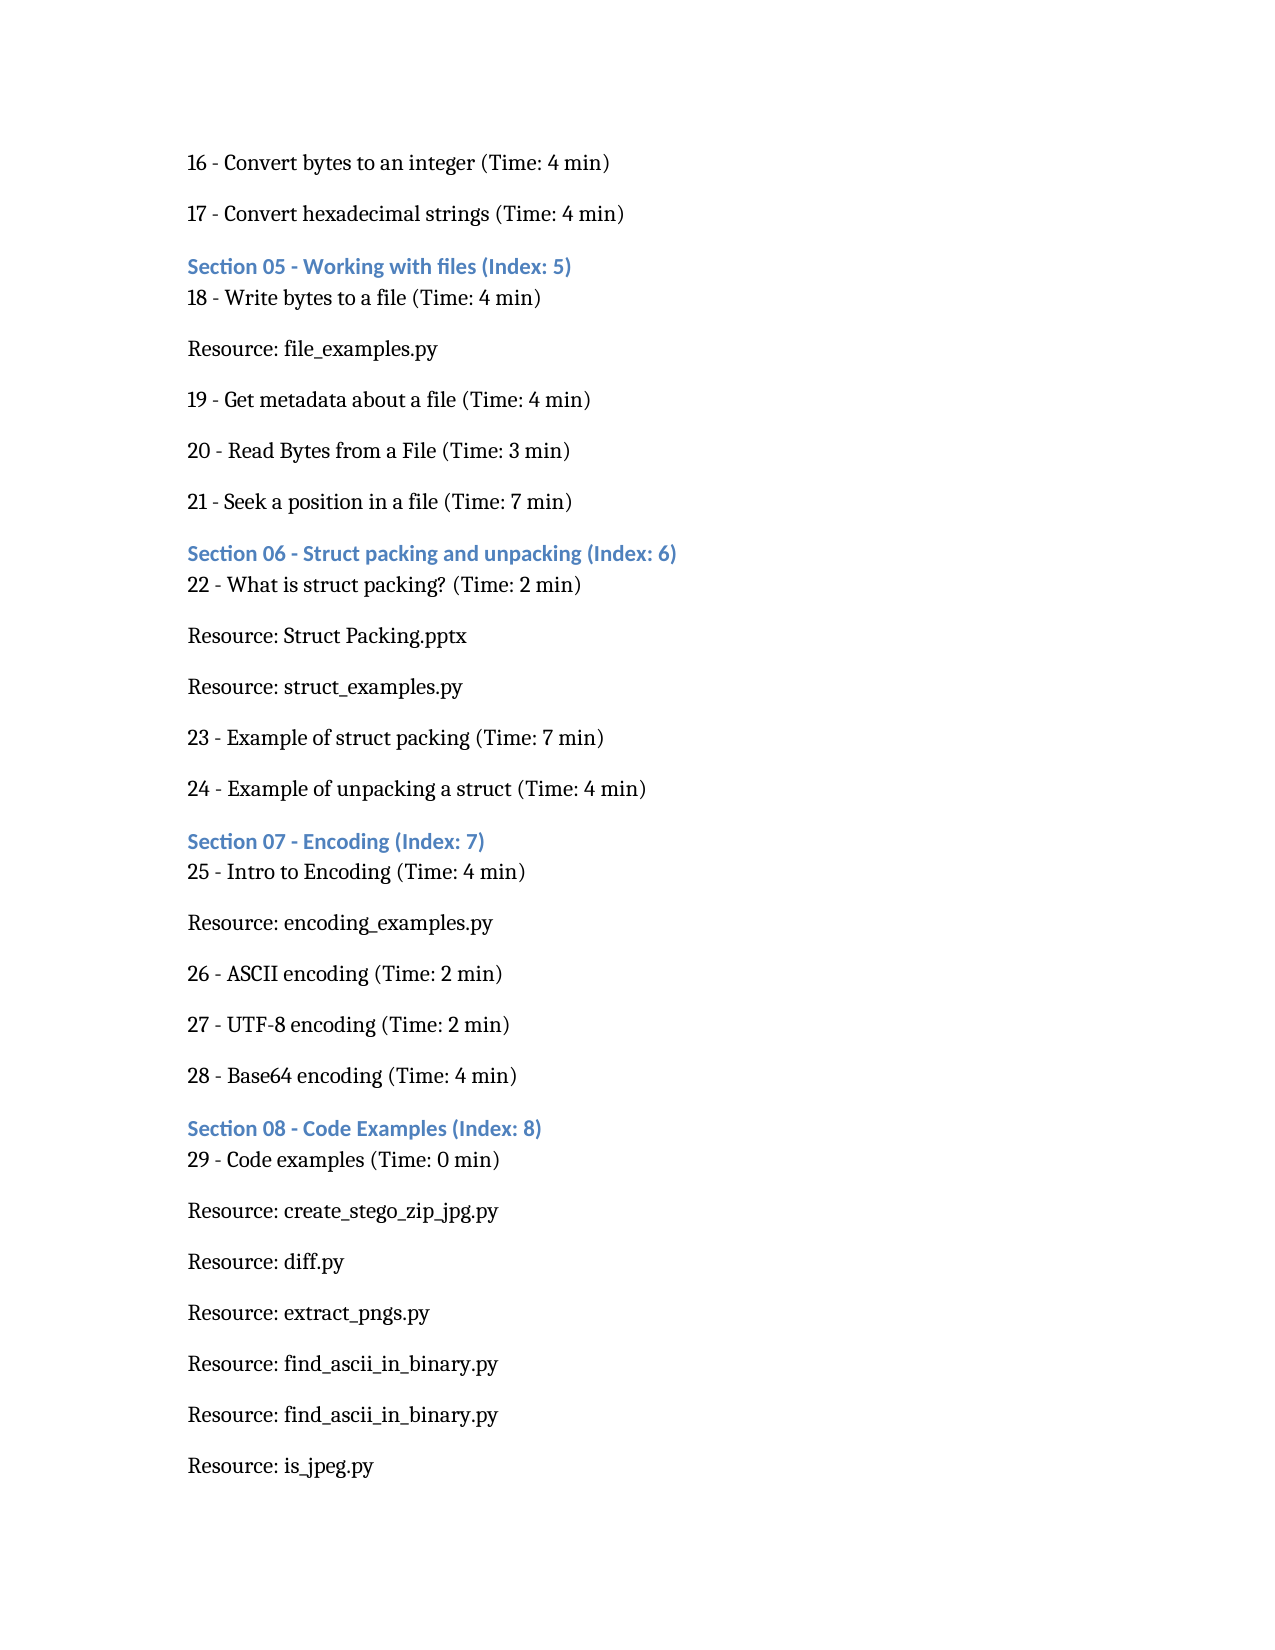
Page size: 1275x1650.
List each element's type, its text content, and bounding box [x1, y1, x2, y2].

text 24 - Example of unpacking a struct (Time: 4 min) [187, 776, 1087, 802]
text Resource: create_stego_zip_jpg.py [187, 1197, 1087, 1224]
text 29 - Code examples (Time: 0 min) [187, 1146, 1087, 1173]
text 27 - UTF-8 encoding (Time: 2 min) [187, 1012, 1087, 1038]
text Resource: extract_pngs.py [187, 1299, 1087, 1326]
text 19 - Get metadata about a file (Time: 4 min) [187, 386, 1087, 413]
text Resource: encoding_examples.py [187, 910, 1087, 936]
text Resource: struct_examples.py [187, 674, 1087, 700]
subtitle Section 06 - Struct packing and unpacking (Index: 6) [187, 539, 1087, 567]
subtitle Section 08 - Code Examples (Index: 8) [187, 1114, 1087, 1142]
text 26 - ASCII encoding (Time: 2 min) [187, 961, 1087, 987]
text 20 - Read Bytes from a File (Time: 3 min) [187, 437, 1087, 464]
text 16 - Convert bytes to an integer (Time: 4 min) [187, 150, 1087, 176]
subtitle Section 05 - Working with files (Index: 5) [187, 252, 1087, 280]
text 28 - Base64 encoding (Time: 4 min) [187, 1063, 1087, 1089]
subtitle Section 07 - Encoding (Index: 7) [187, 827, 1087, 855]
text Resource: is_jpeg.py [187, 1453, 1087, 1479]
text 22 - What is struct packing? (Time: 2 min) [187, 572, 1087, 598]
text 25 - Intro to Encoding (Time: 4 min) [187, 859, 1087, 885]
text 23 - Example of struct packing (Time: 7 min) [187, 725, 1087, 751]
text Resource: find_ascii_in_binary.py [187, 1351, 1087, 1377]
text Resource: find_ascii_in_binary.py [187, 1402, 1087, 1428]
text Resource: diff.py [187, 1248, 1087, 1275]
text 17 - Convert hexadecimal strings (Time: 4 min) [187, 201, 1087, 227]
text 18 - Write bytes to a file (Time: 4 min) [187, 284, 1087, 311]
text Resource: file_examples.py [187, 335, 1087, 362]
text Resource: Struct Packing.pptx [187, 623, 1087, 649]
text 21 - Seek a position in a file (Time: 7 min) [187, 488, 1087, 515]
